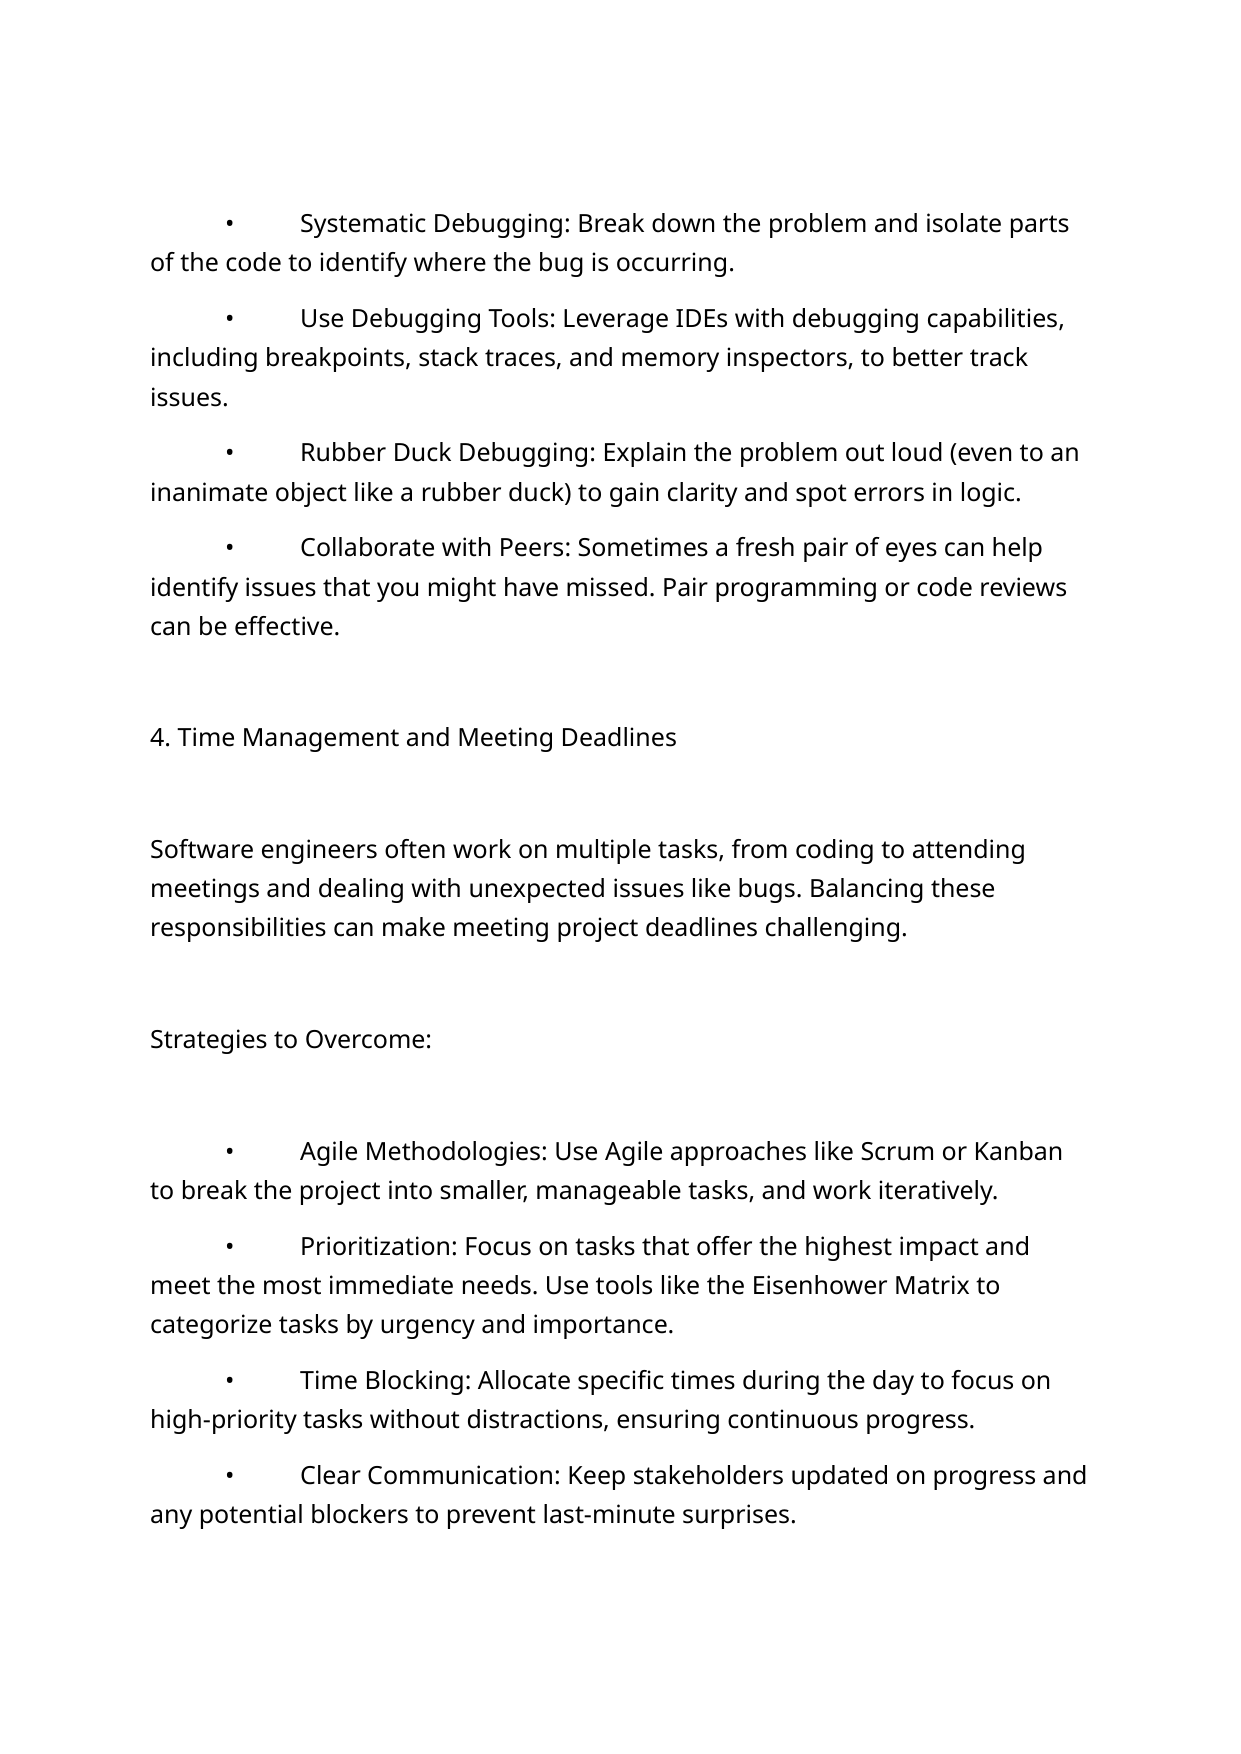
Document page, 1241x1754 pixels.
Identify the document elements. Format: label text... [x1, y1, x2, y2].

text 4. Time Management and Meeting Deadlines [150, 720, 1090, 754]
text • Prioritization: Focus on tasks that offer the highest impact and meet the most immediate needs. Use tools like the Eisenhower Matrix to categorize tasks by urgency and importance. [150, 1228, 1090, 1341]
text • Rubber Duck Debugging: Explain the problem out loud (even to an inanimate object like a rubber duck) to gain clarity and spot errors in logic. [150, 435, 1090, 508]
text Software engineers often work on multiple tasks, from coding to attending meetings and dealing with unexpected issues like bugs. Balancing these responsibilities can make meeting project deadlines challenging. [150, 832, 1090, 944]
text • Clear Communication: Keep stakeholders updated on progress and any potential blockers to prevent last-minute surprises. [150, 1457, 1090, 1531]
text • Time Blocking: Allocate specific times during the day to focus on high-priority tasks without distractions, ensuring continuous progress. [150, 1362, 1090, 1436]
text • Collaborate with Peers: Sometimes a fresh pair of eyes can help identify issues that you might have missed. Pair programming or code reviews can be effective. [150, 530, 1090, 642]
text Strategies to Overcome: [150, 1022, 1090, 1056]
text • Use Debugging Tools: Leverage IDEs with debugging capabilities, including breakpoints, stack traces, and memory inspectors, to better track issues. [150, 301, 1090, 413]
text • Agile Methodologies: Use Agile approaches like Scrum or Kanban to break the project into smaller, manageable tasks, and work iteratively. [150, 1133, 1090, 1207]
text • Systematic Debugging: Break down the problem and isolate parts of the code to identify where the bug is occurring. [150, 206, 1090, 279]
